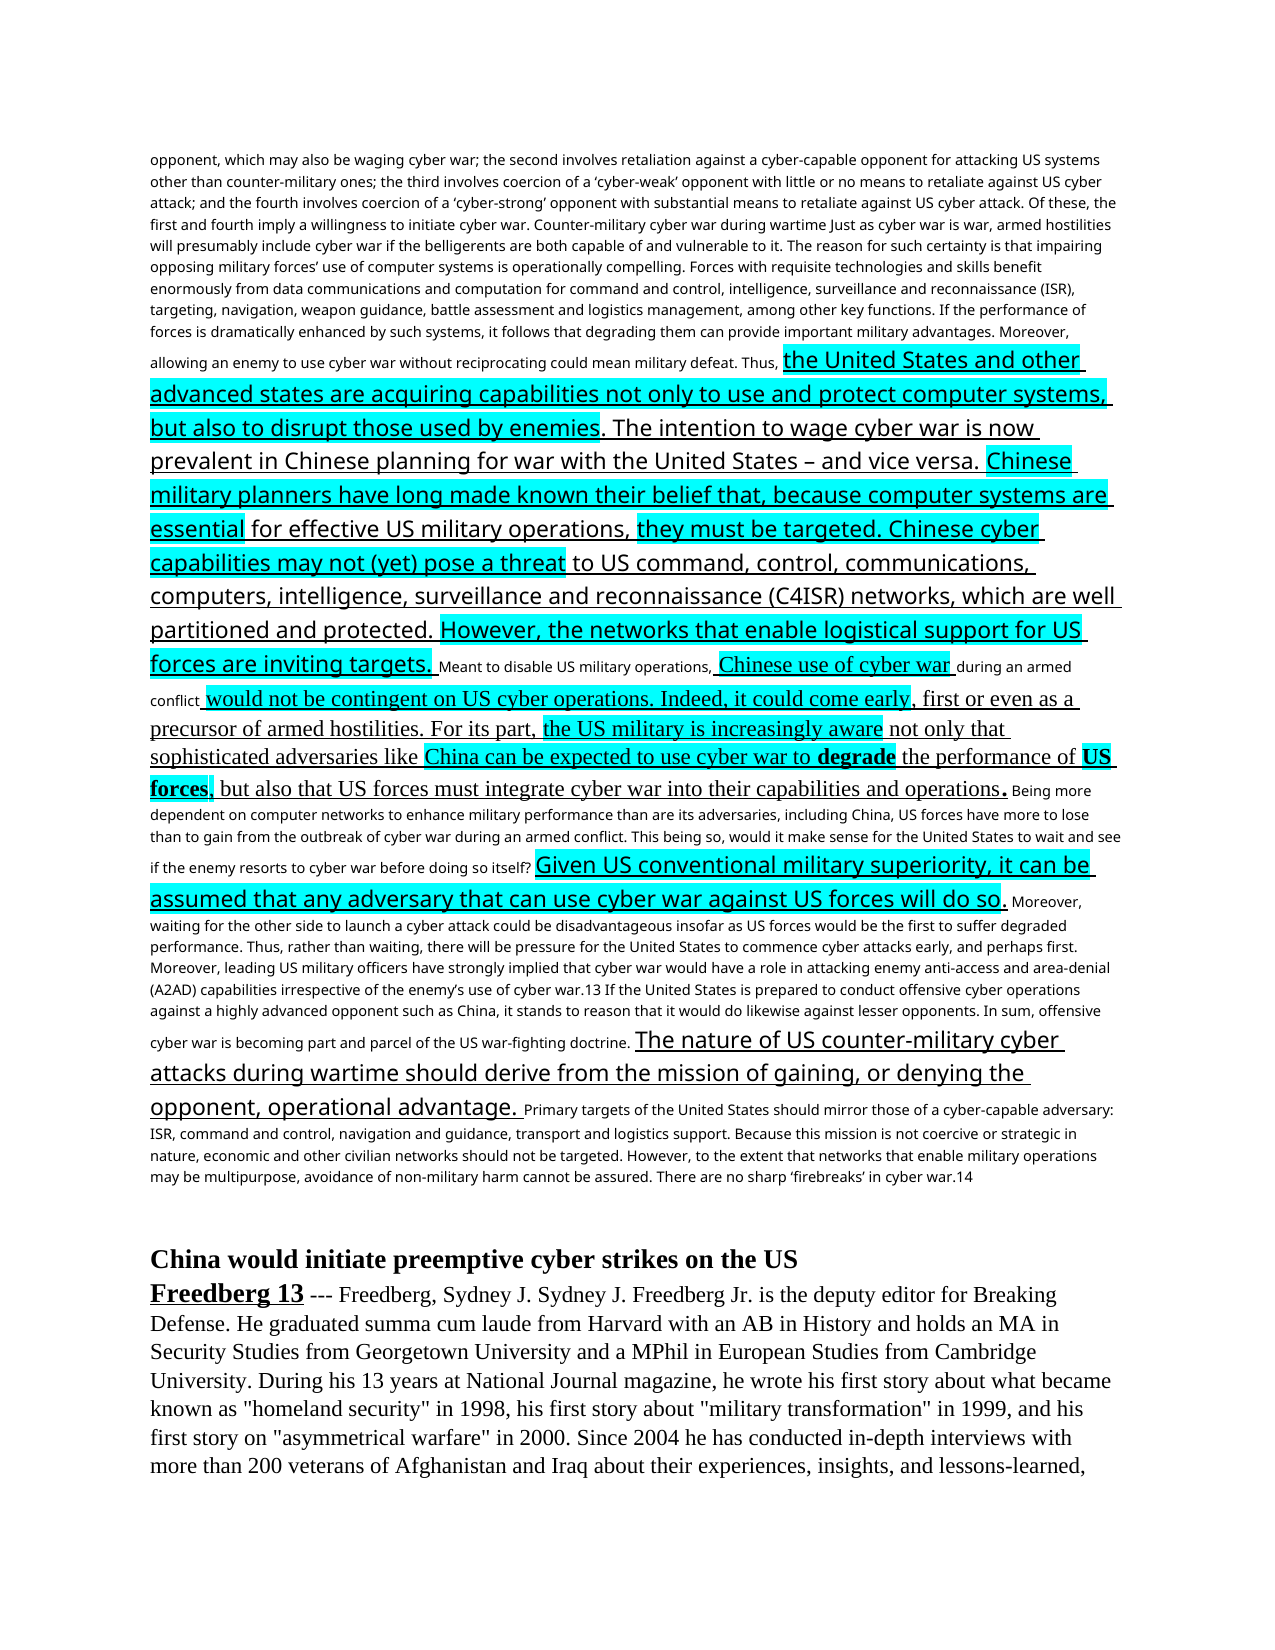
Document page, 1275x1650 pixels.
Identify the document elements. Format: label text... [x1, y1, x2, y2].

subtitle China would initiate preemptive cyber strikes on the US [150, 1243, 1125, 1274]
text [150, 1277, 1125, 1478]
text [150, 150, 1125, 1187]
